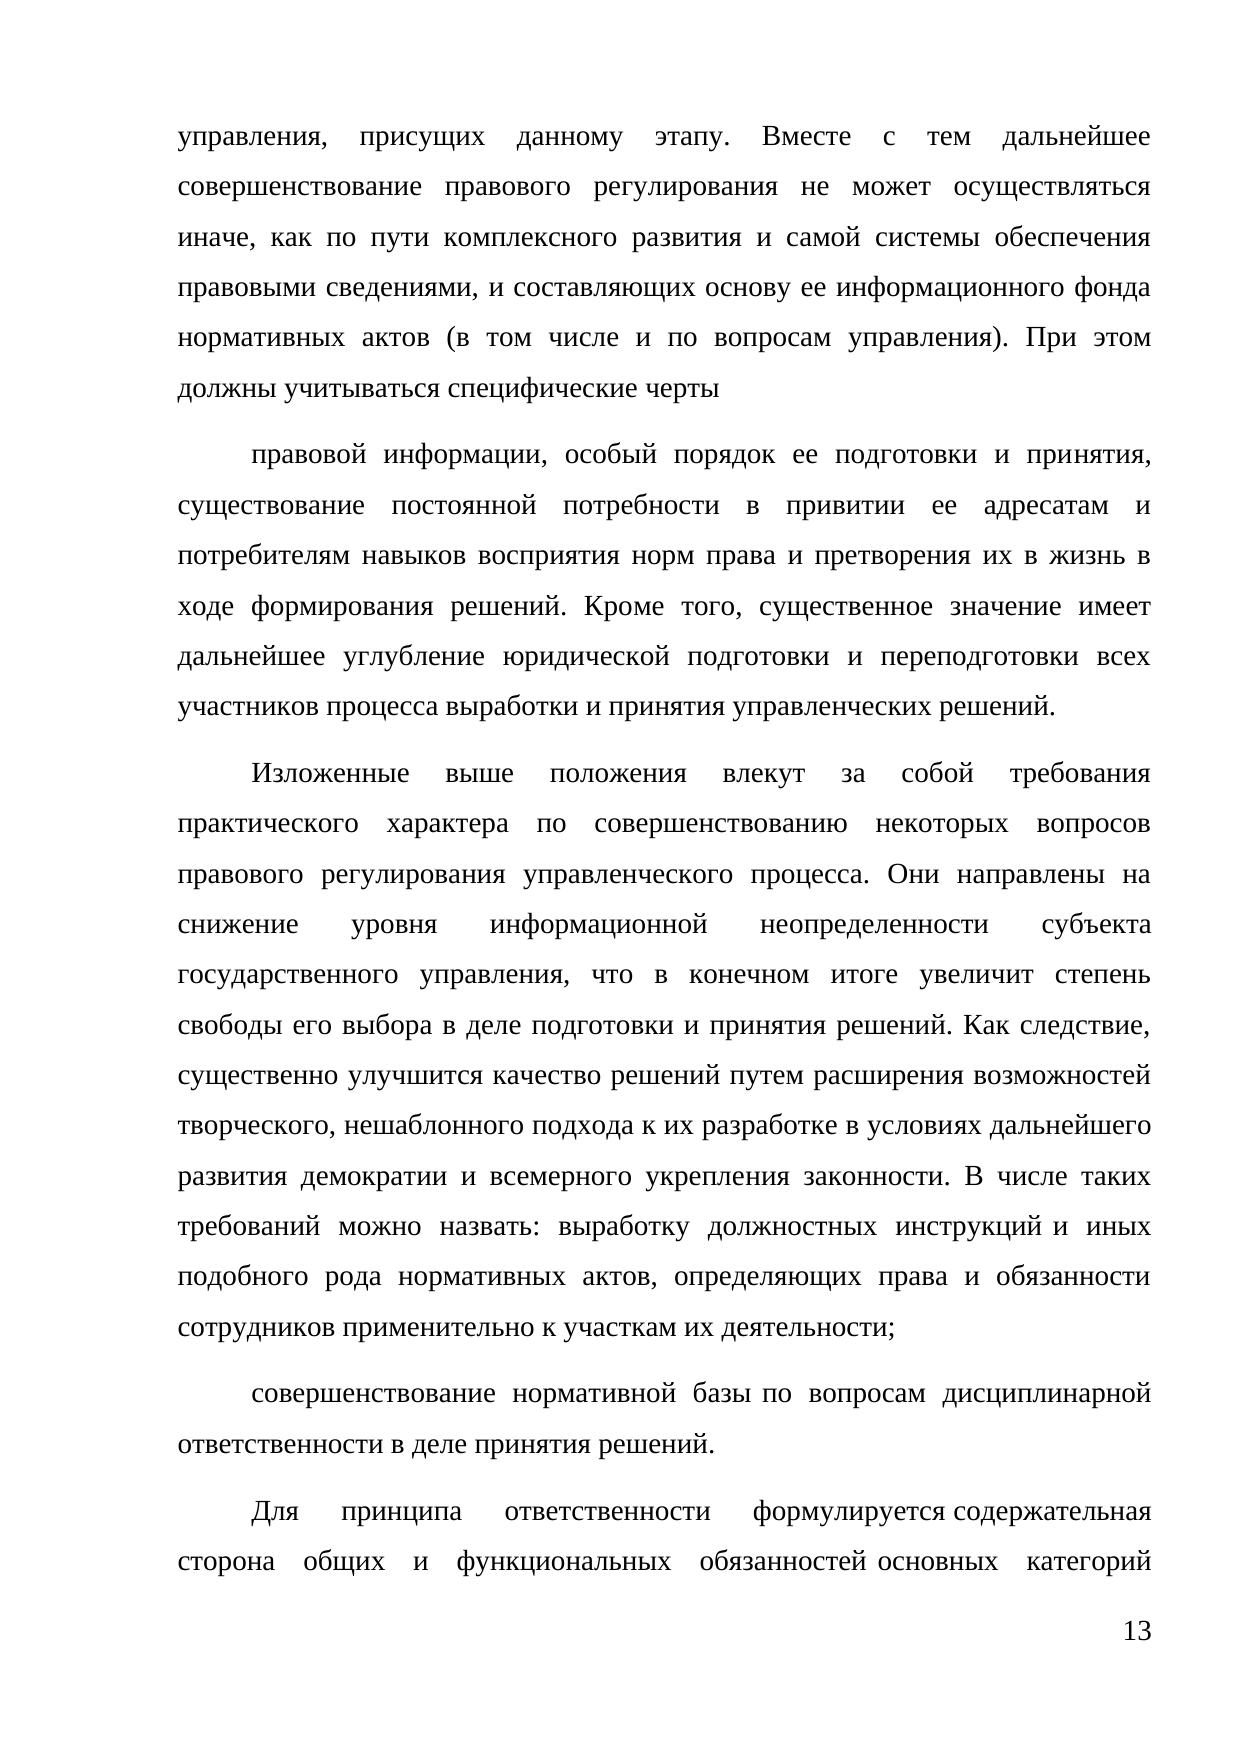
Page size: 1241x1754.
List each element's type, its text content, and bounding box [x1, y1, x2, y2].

text правовой информации, особый порядок ее подготовки и принятия, существование постоянной потребности в привитии ее адресатам и потребителям навыков восприятия норм права и претворения их в жизнь в ходе формирования решений. Кроме того, существенное значение имеет дальнейшее углубление юридической подготовки и переподготовки всех участников процесса выработки и принятия управленческих решений. [177, 437, 1152, 722]
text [177, 1493, 1152, 1577]
text совершенствование нормативной базы по вопросам дисциплинарной ответственности в деле принятия решений. [177, 1376, 1152, 1459]
text Изложенные выше положения влекут за собой требования практического характера по совершенствованию некоторых вопросов правового регулирования управленческого процесса. Они направлены на снижение уровня информационной неопределенности субъекта государственного управления, что в конечном итоге увеличит степень свободы его выбора в деле подготовки и принятия решений. Как следствие, существенно улучшится качество решений путем расширения возможностей творческого, нешаблонного подхода к их разработке в условиях дальнейшего развития демократии и всемерного укрепления законности. В числе таких требований можно назвать: выработку должностных инструкций и иных подобного рода нормативных актов, определяющих права и обязанности сотрудников применительно к участкам их деятельности; [177, 755, 1152, 1342]
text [177, 118, 1152, 403]
